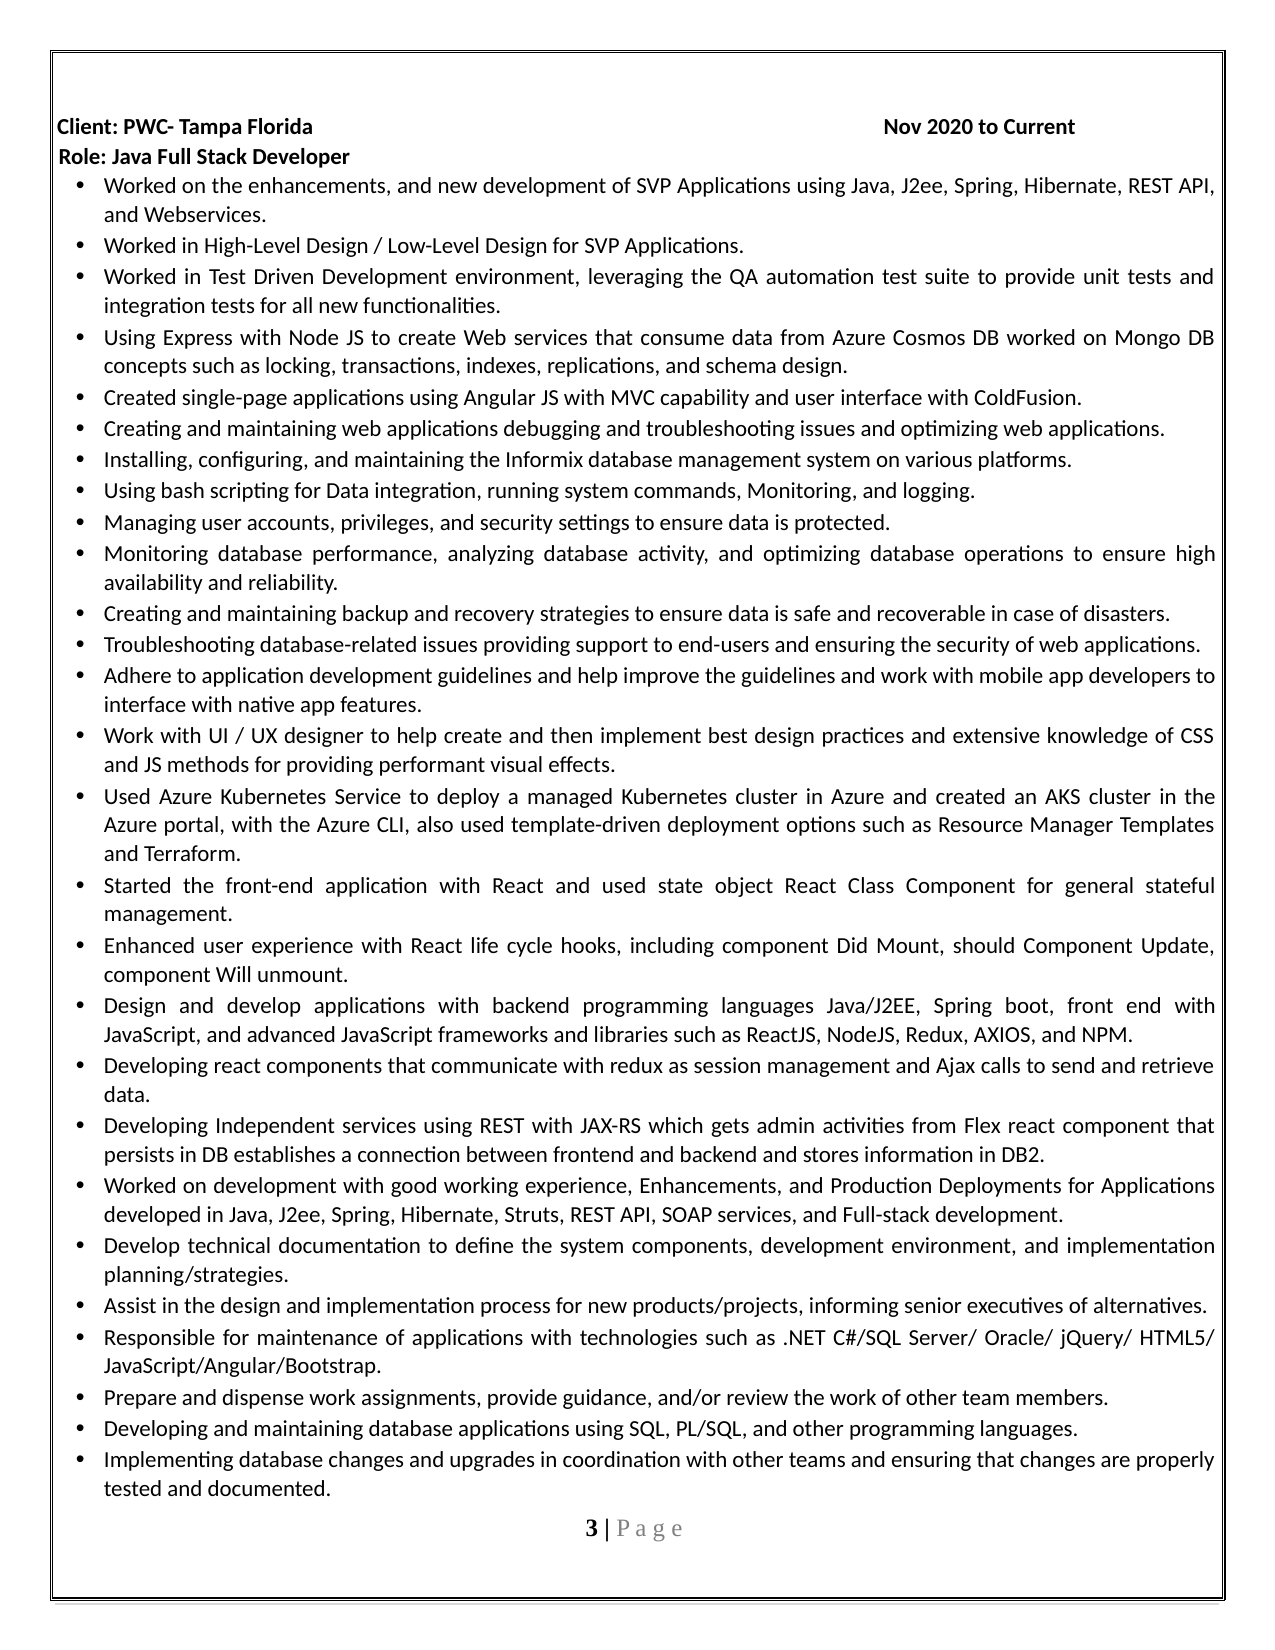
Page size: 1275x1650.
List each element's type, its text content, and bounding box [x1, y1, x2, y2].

list Work with UI / UX designer to help create and then implement best design practices and extensive knowledge of CSS and JS methods for providing performant visual effects. [76, 721, 1217, 778]
list Assist in the design and implementation process for new products/projects, informing senior executives of alternatives. [76, 1290, 1217, 1319]
list Created single-page applications using Angular JS with MVC capability and user interface with ColdFusion. [76, 382, 1217, 411]
list Worked on development with good working experience, Enhancements, and Production Deployments for Applications developed in Java, J2ee, Spring, Hibernate, Struts, REST API, SOAP services, and Full-stack development. [76, 1170, 1217, 1228]
list Used Azure Kubernetes Service to deploy a managed Kubernetes cluster in Azure and created an AKS cluster in the Azure portal, with the Azure CLI, also used template-driven deployment options such as Resource Manager Templates and Terraform. [76, 781, 1217, 867]
list Developing react components that communicate with redux as session management and Ajax calls to send and retrieve data. [76, 1050, 1217, 1108]
list Developing and maintaining database applications using SQL, PL/SQL, and other programming languages. [76, 1413, 1217, 1442]
list Implementing database changes and upgrades in coordination with other teams and ensuring that changes are properly tested and documented. [76, 1444, 1217, 1502]
list Worked in Test Driven Development environment, leveraging the QA automation test suite to provide unit tests and integration tests for all new functionalities. [76, 261, 1217, 319]
list Responsible for maintenance of applications with technologies such as .NET C#/SQL Server/ Oracle/ jQuery/ HTML5/ JavaScript/Angular/Bootstrap. [76, 1322, 1217, 1379]
list Monitoring database performance, analyzing database activity, and optimizing database operations to ensure high availability and reliability. [76, 538, 1217, 596]
list Enhanced user experience with React life cycle hooks, including component Did Mount, should Component Update, component Will unmount. [76, 930, 1217, 988]
list Troubleshooting database-related issues providing support to end-users and ensuring the security of web applications. [76, 629, 1217, 658]
list Adhere to application development guidelines and help improve the guidelines and work with mobile app developers to interface with native app features. [76, 660, 1217, 718]
list Worked on the enhancements, and new development of SVP Applications using Java, J2ee, Spring, Hibernate, REST API, and Webservices. [76, 170, 1217, 228]
subtitle Client: PWC- Tampa Florida Nov 2020 to Current [57, 112, 1217, 140]
list Creating and maintaining backup and recovery strategies to ensure data is safe and recoverable in case of disasters. [76, 598, 1217, 627]
list Worked in High-Level Design / Low-Level Design for SVP Applications. [76, 230, 1217, 259]
list Prepare and dispense work assignments, provide guidance, and/or review the work of other team members. [76, 1382, 1217, 1411]
list Develop technical documentation to define the system components, development environment, and implementation planning/strategies. [76, 1230, 1217, 1288]
list Managing user accounts, privileges, and security settings to ensure data is protected. [76, 507, 1217, 536]
list Developing Independent services using REST with JAX-RS which gets admin activities from Flex react component that persists in DB establishes a connection between frontend and backend and stores information in DB2. [76, 1110, 1217, 1168]
list Installing, configuring, and maintaining the Informix database management system on various platforms. [76, 444, 1217, 473]
text Role: Java Full Stack Developer [58, 142, 1217, 170]
list Using bash scripting for Data integration, running system commands, Monitoring, and logging. [76, 475, 1217, 504]
list Started the front-end application with React and used state object React Class Component for general stateful management. [76, 869, 1217, 928]
list Using Express with Node JS to create Web services that consume data from Azure Cosmos DB worked on Mongo DB concepts such as locking, transactions, indexes, replications, and schema design. [76, 321, 1217, 379]
list Design and develop applications with backend programming languages Java/J2EE, Spring boot, front end with JavaScript, and advanced JavaScript frameworks and libraries such as ReactJS, NodeJS, Redux, AXIOS, and NPM. [76, 990, 1217, 1048]
list Creating and maintaining web applications debugging and troubleshooting issues and optimizing web applications. [76, 413, 1217, 442]
